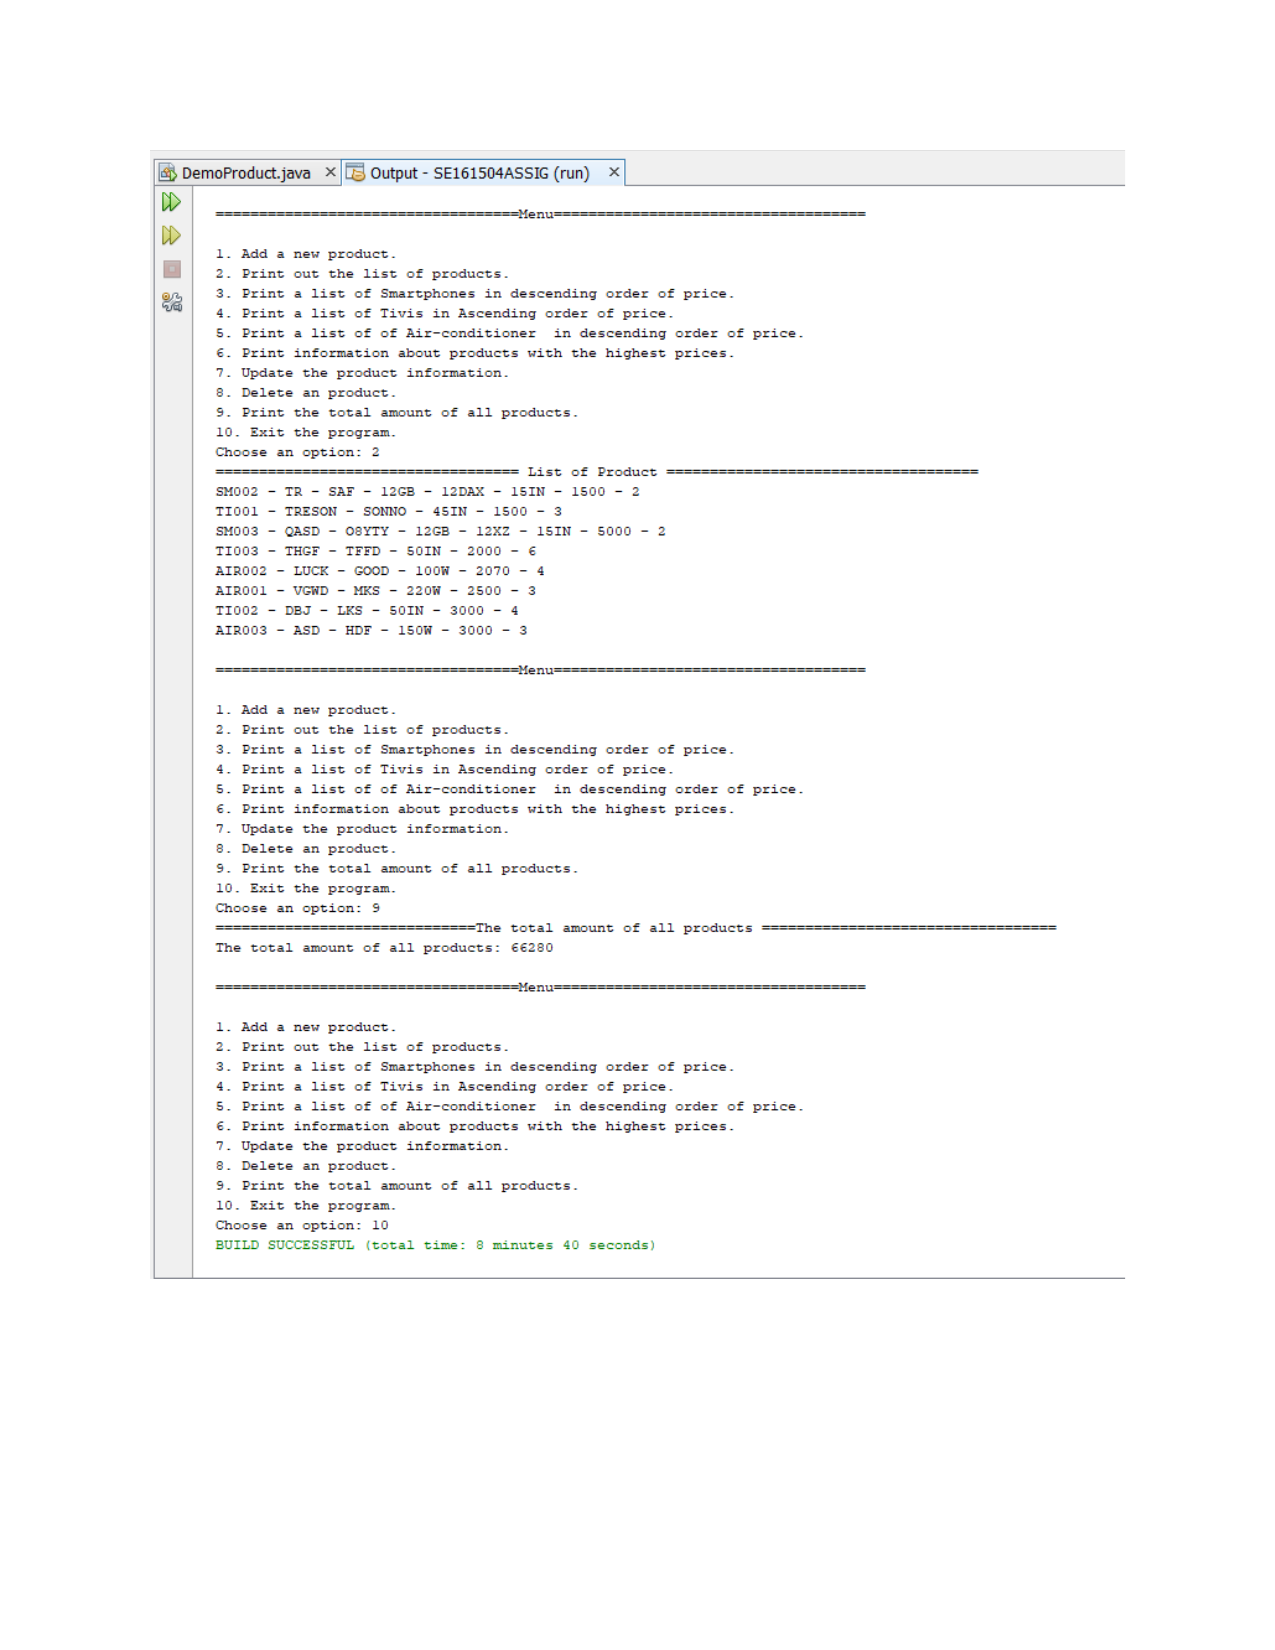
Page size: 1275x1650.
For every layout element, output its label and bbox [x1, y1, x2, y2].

picture [150, 150, 1125, 1279]
